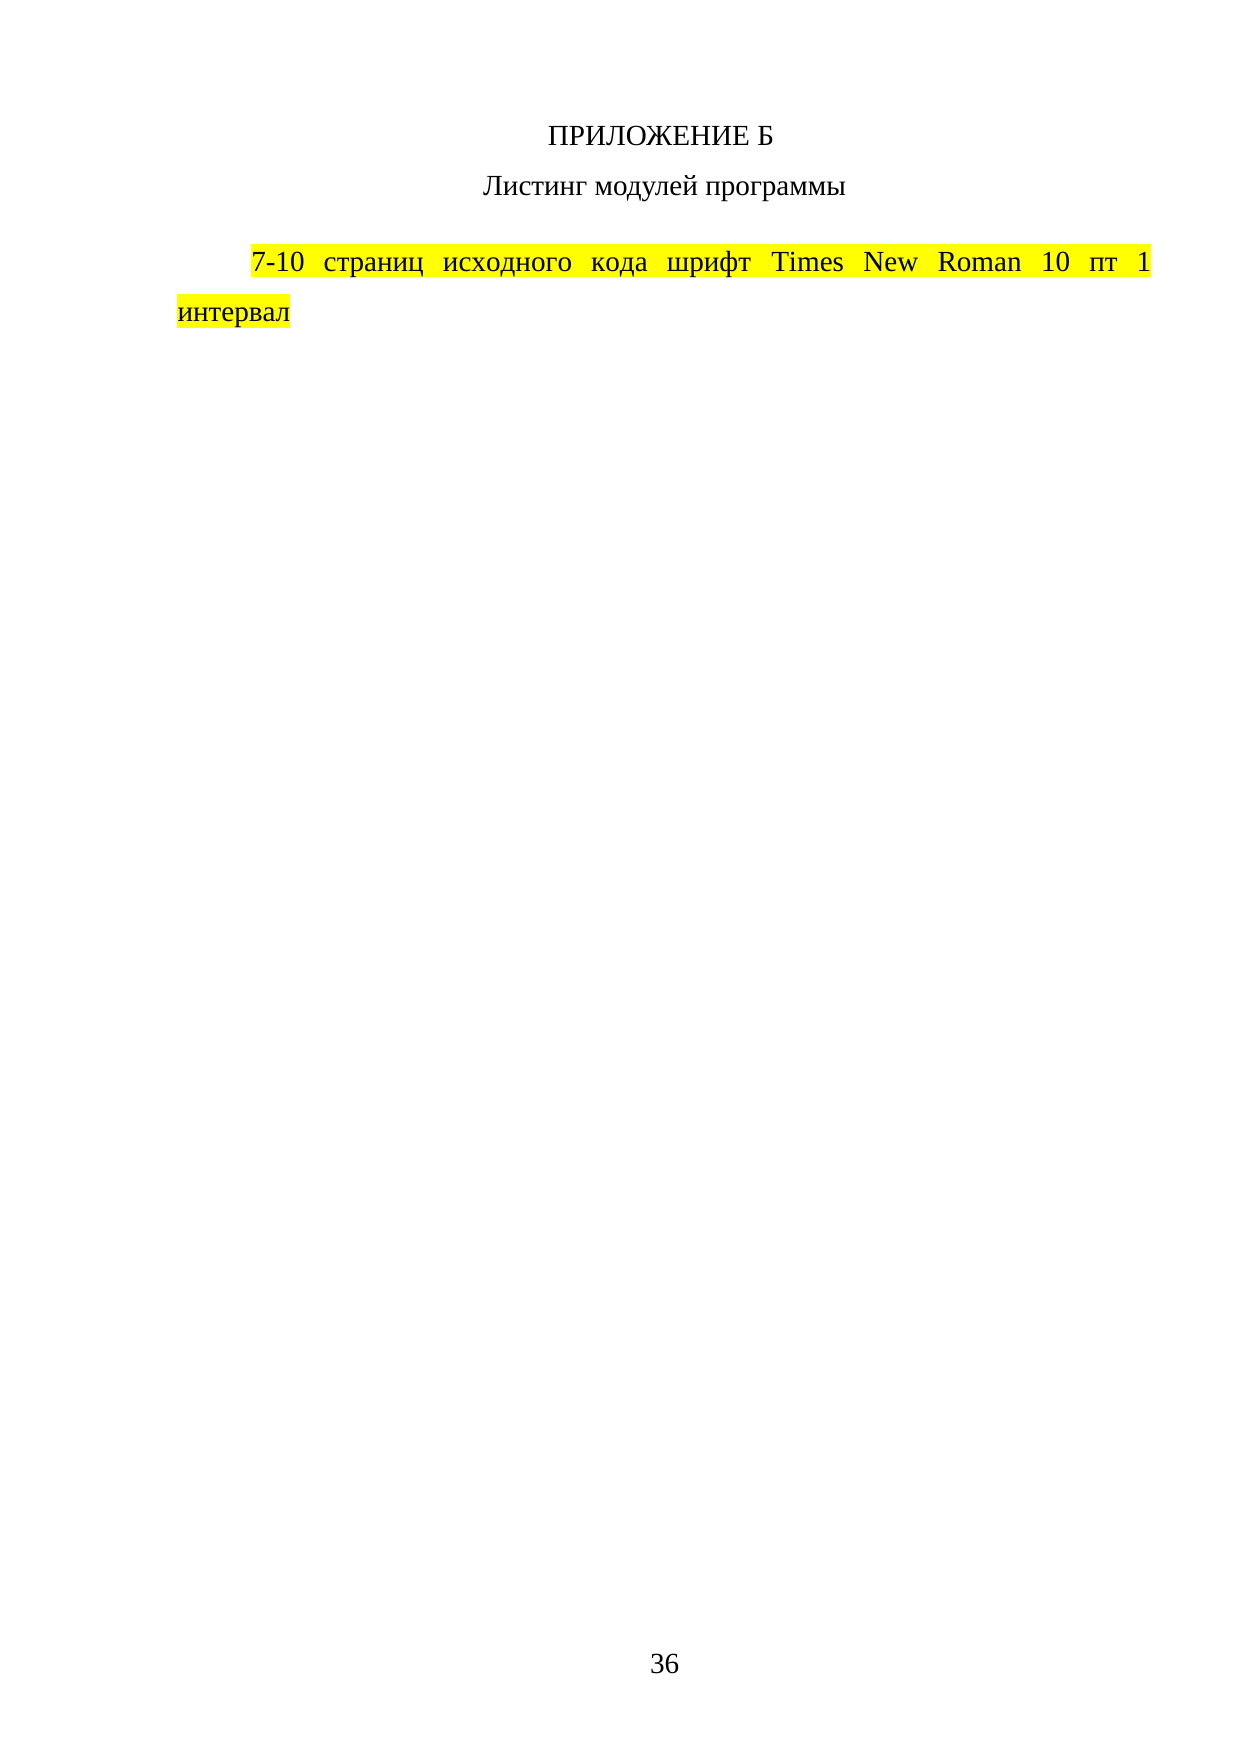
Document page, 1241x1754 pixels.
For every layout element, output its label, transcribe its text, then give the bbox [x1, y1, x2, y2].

text 7-10 страниц исходного кода шрифт Times New Roman 10 пт 1 интервал [177, 244, 1152, 328]
text ПРИЛОЖЕНИЕ Б Листинг модулей программы [177, 118, 1152, 202]
